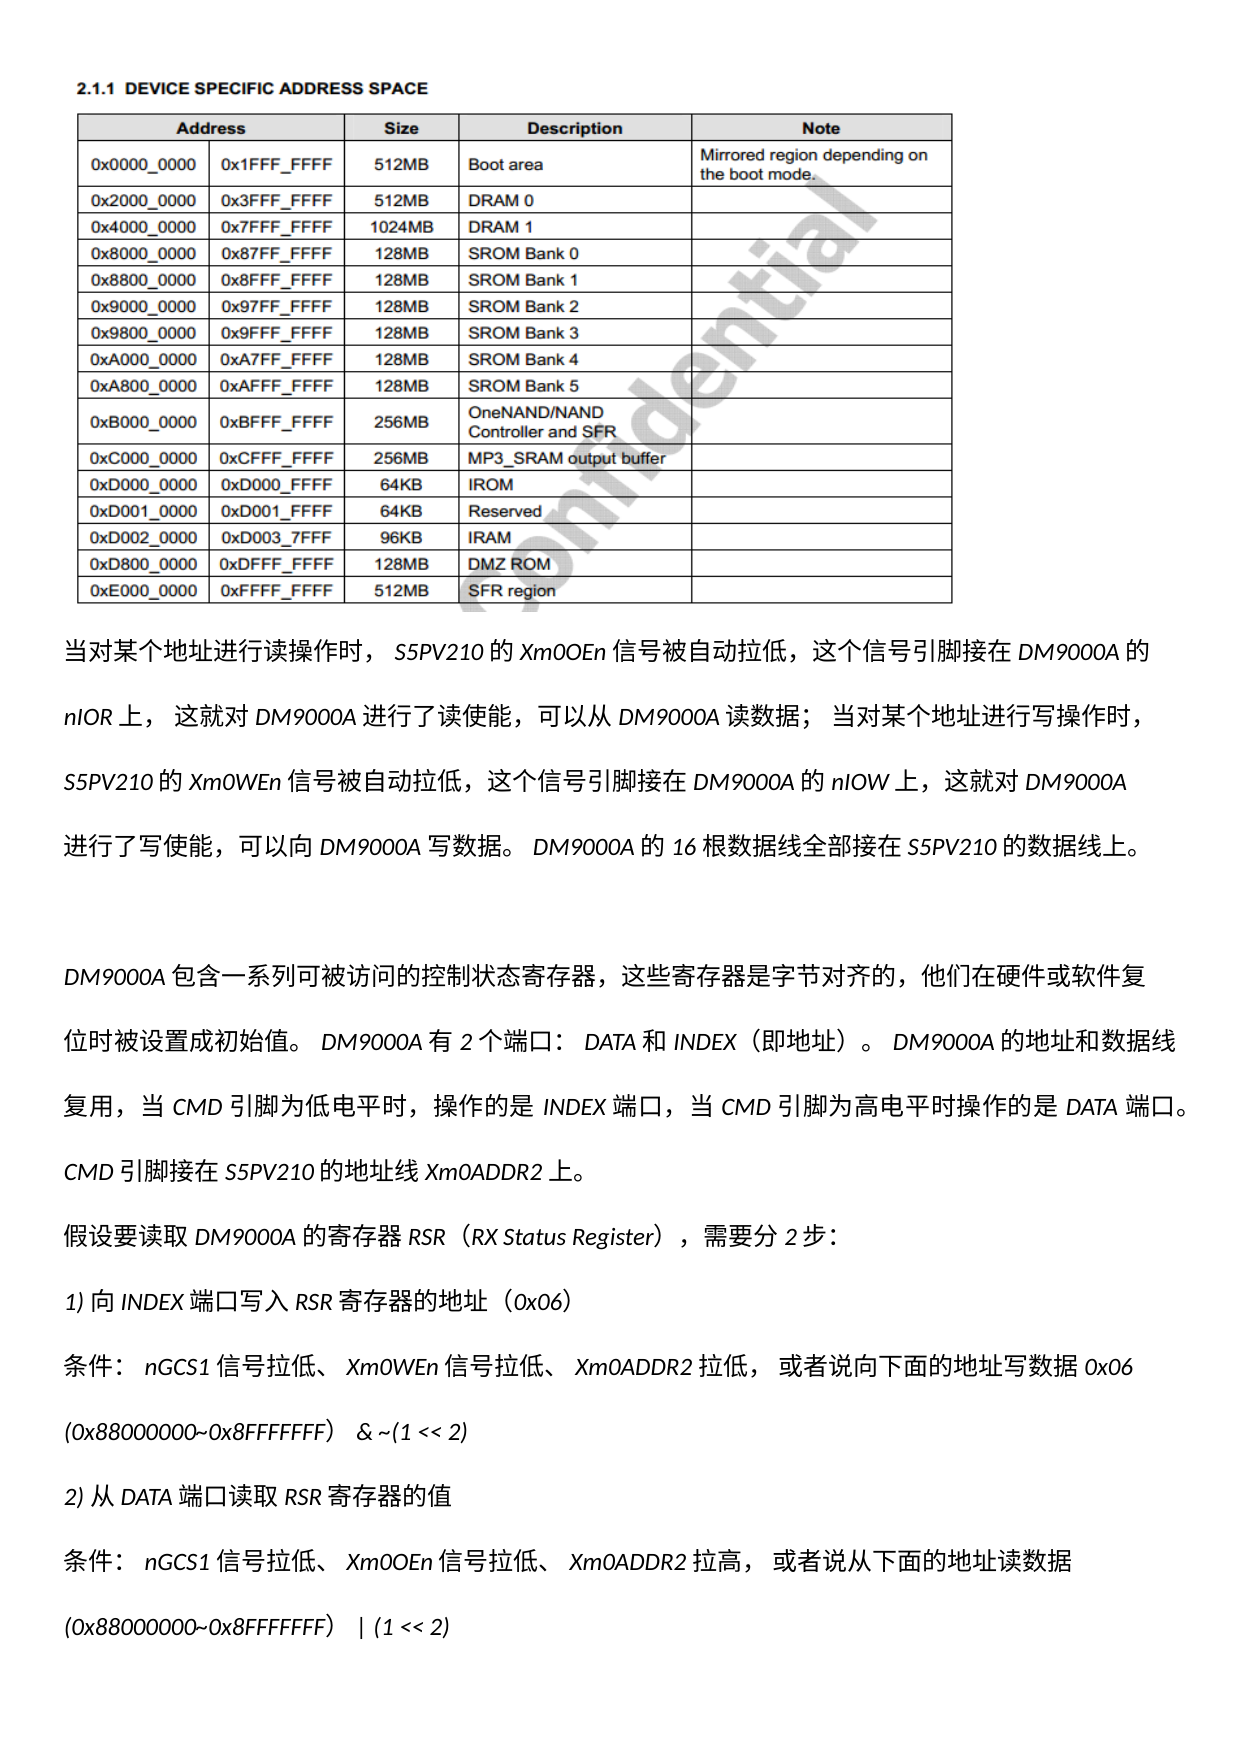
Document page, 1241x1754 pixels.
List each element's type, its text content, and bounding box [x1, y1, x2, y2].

list 向 INDEX 端口写入 RSR 寄存器的地址（0x06） 条件： nGCS1 信号拉低、 Xm0WEn 信号拉低、 Xm0ADDR2 拉低， 或者说向下面的地址写数据 0x06 (0x88000000~0x8FFFFFFF） & ~(1 << 2) 2) 从 DATA 端口读取 RSR 寄存器的值 条件： nGCS1 信号拉低、 Xm0OEn 信号拉低、 Xm0ADDR2 拉高， 或者说从下面的地址读数据 (0x88000000~0x8FFFFFFF） | (1 << 2) [64, 1267, 1176, 1657]
picture [63, 69, 967, 612]
list 当对某个地址进行读操作时， S5PV210 的 Xm0OEn 信号被自动拉低，这个信号引脚接在 DM9000A 的 nIOR 上， 这就对 DM9000A 进行了读使能，可以从 DM9000A 读数据； 当对某个地址进行写操作时， S5PV210 的 Xm0WEn 信号被自动拉低，这个信号引脚接在 DM9000A 的 nIOW 上，这就对 DM9000A 进行了写使能，可以向 DM9000A 写数据。 DM9000A 的 16 根数据线全部接在 S5PV210 的数据线上。 [64, 617, 1176, 877]
list DM9000A 包含一系列可被访问的控制状态寄存器，这些寄存器是字节对齐的，他们在硬件或软件复 位时被设置成初始值。 DM9000A 有 2 个端口： DATA 和 INDEX（即地址）。 DM9000A 的地址和数据线复用，当 CMD 引脚为低电平时，操作的是 INDEX 端口，当 CMD 引脚为高电平时操作的是 DATA 端口。CMD 引脚接在 S5PV210 的地址线 Xm0ADDR2 上。 假设要读取 DM9000A 的寄存器 RSR（RX Status Register），需要分 2 步： [64, 942, 1176, 1267]
